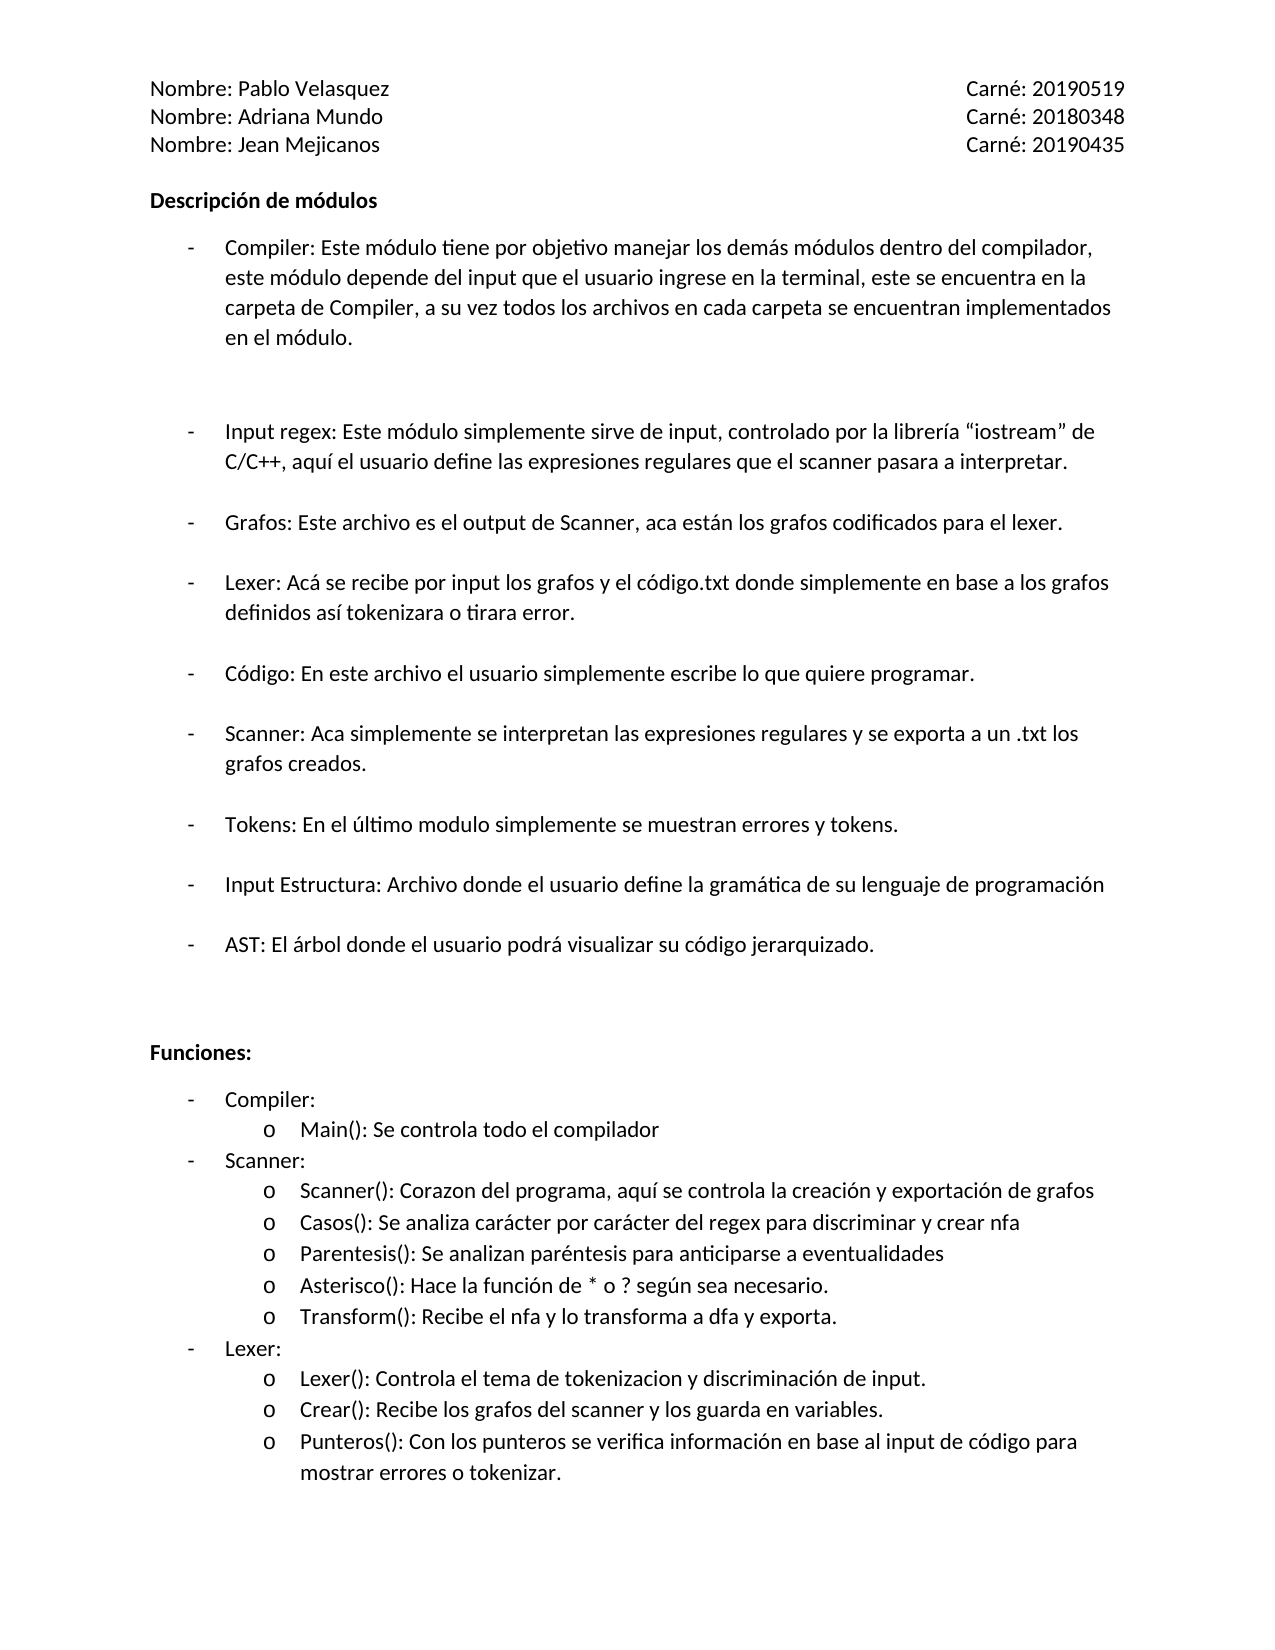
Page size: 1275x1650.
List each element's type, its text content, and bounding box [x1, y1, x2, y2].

list Parentesis(): Se analizan paréntesis para anticiparse a eventualidades [262, 1239, 1125, 1269]
list Crear(): Recibe los grafos del scanner y los guarda en variables. [262, 1396, 1125, 1425]
list Lexer(): Controla el tema de tokenizacion y discriminación de input. [262, 1364, 1125, 1393]
text Funciones: [150, 1038, 1125, 1066]
list Main(): Se controla todo el compilador [262, 1115, 1125, 1144]
list Scanner(): Corazon del programa, aquí se controla la creación y exportación de grafos [262, 1177, 1125, 1206]
list Lexer: Acá se recibe por input los grafos y el código.txt donde simplemente en base a los grafos definidos así tokenizara o tirara error. [187, 568, 1125, 626]
list Compiler: Este módulo tiene por objetivo manejar los demás módulos dentro del compilador, este módulo depende del input que el usuario ingrese en la terminal, este se encuentra en la carpeta de Compiler, a su vez todos los archivos en cada carpeta se encuentran implementados en el módulo. [187, 233, 1125, 351]
list Scanner: Aca simplemente se interpretan las expresiones regulares y se exporta a un .txt los grafos creados. [187, 719, 1125, 777]
list Compiler: [187, 1085, 1125, 1113]
list Código: En este archivo el usuario simplemente escribe lo que quiere programar. [187, 659, 1125, 687]
list Scanner: [187, 1146, 1125, 1174]
list Punteros(): Con los punteros se verifica información en base al input de código para mostrar errores o tokenizar. [262, 1427, 1125, 1486]
list Input regex: Este módulo simplemente sirve de input, controlado por la librería “iostream” de C/C++, aquí el usuario define las expresiones regulares que el scanner pasara a interpretar. [187, 417, 1125, 475]
list Grafos: Este archivo es el output de Scanner, aca están los grafos codificados para el lexer. [187, 508, 1125, 536]
list Tokens: En el último modulo simplemente se muestran errores y tokens. [187, 810, 1125, 838]
text Descripción de módulos [150, 186, 1125, 214]
list AST: El árbol donde el usuario podrá visualizar su código jerarquizado. [187, 931, 1125, 959]
list Asterisco(): Hace la función de * o ? según sea necesario. [262, 1271, 1125, 1300]
list Casos(): Se analiza carácter por carácter del regex para discriminar y crear nfa [262, 1208, 1125, 1237]
list Transform(): Recibe el nfa y lo transforma a dfa y exporta. [262, 1302, 1125, 1332]
list Lexer: [187, 1334, 1125, 1362]
list Input Estructura: Archivo donde el usuario define la gramática de su lenguaje de programación [187, 870, 1125, 898]
